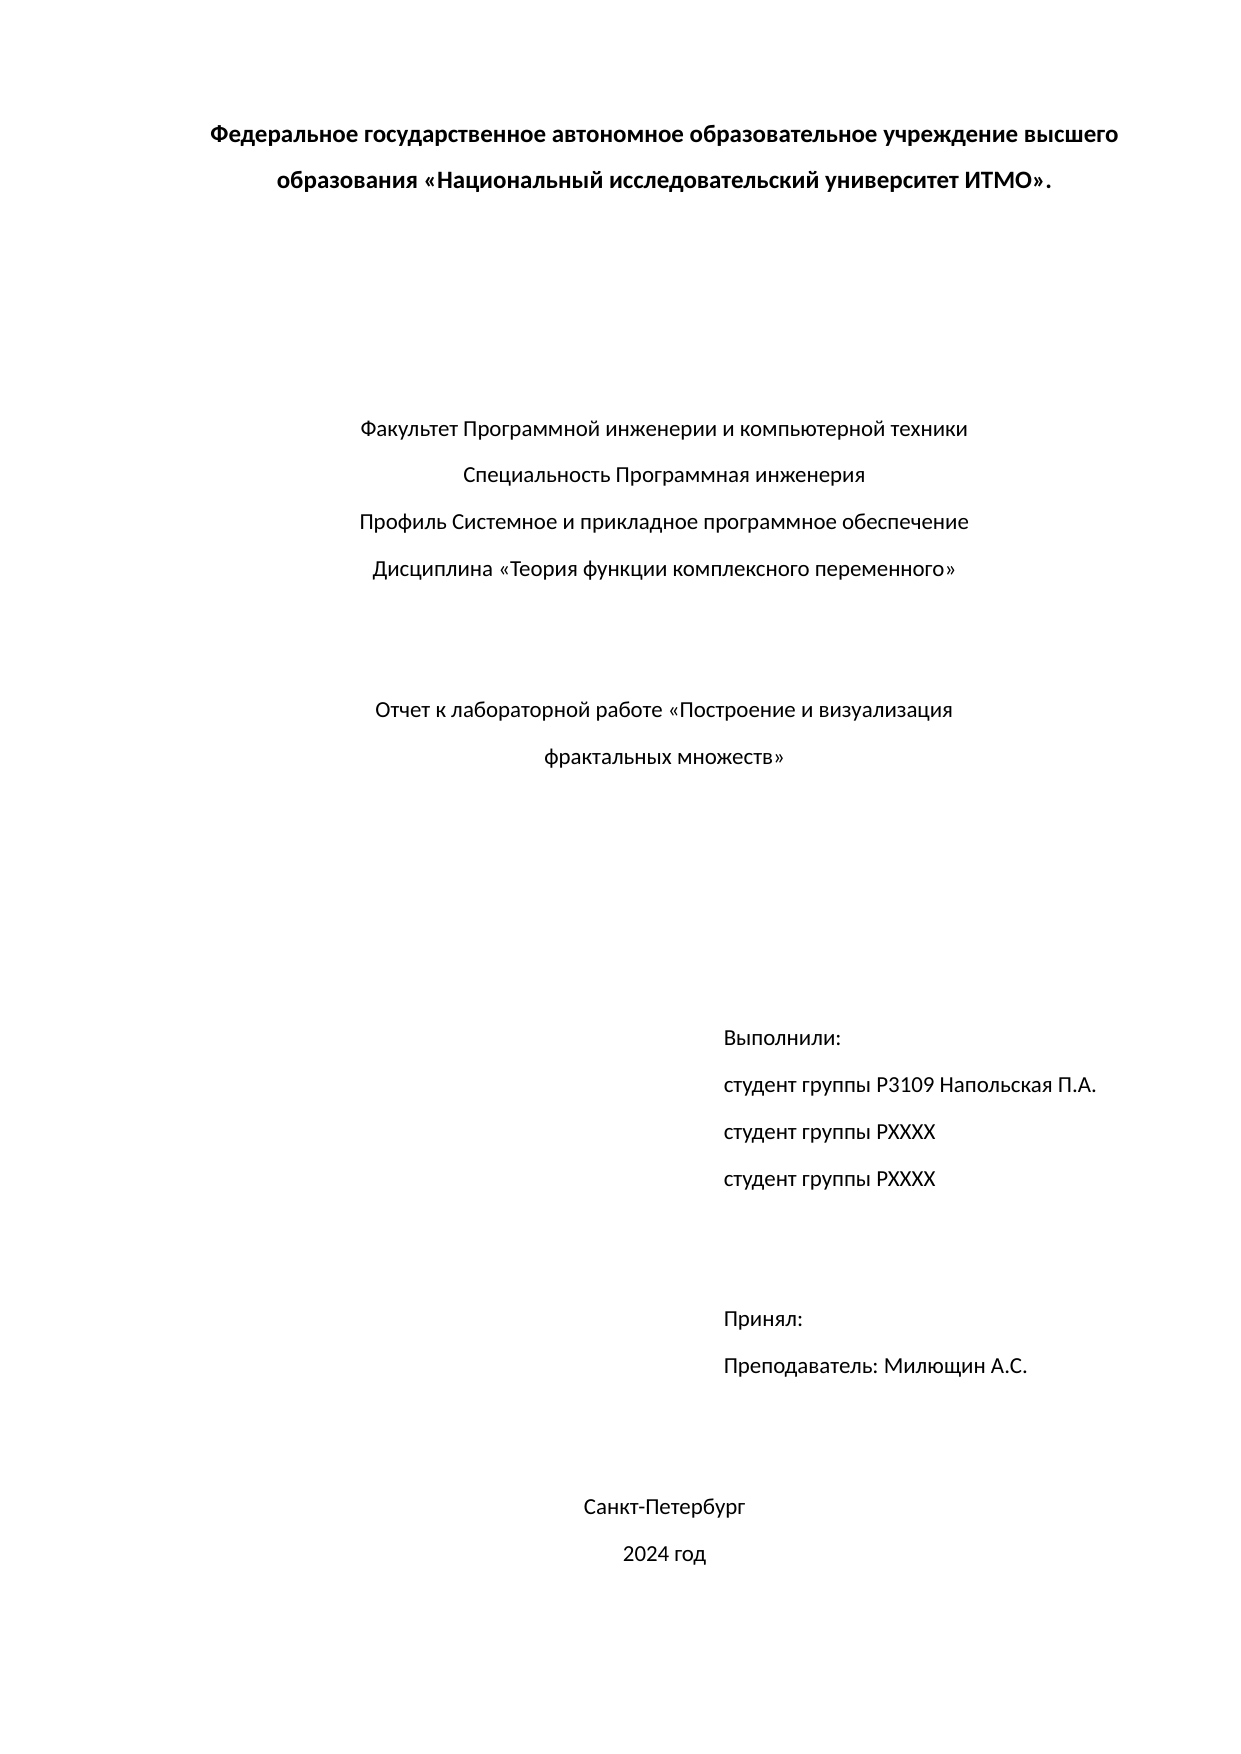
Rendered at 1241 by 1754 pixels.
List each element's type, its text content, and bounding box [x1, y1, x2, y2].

text Отчет к лабораторной работе «Построение и визуализация [177, 695, 1152, 723]
text Санкт-Петербург [177, 1492, 1152, 1520]
text Преподаватель: Милющин А.С. [177, 1351, 1152, 1379]
text Дисциплина «Теория функции комплексного переменного» [177, 554, 1152, 582]
text фрактальных множеств» [177, 742, 1152, 770]
text Принял: [177, 1304, 1152, 1332]
text Профиль Системное и прикладное программное обеспечение [177, 507, 1152, 536]
text Выполнили: [177, 1023, 1152, 1051]
text студент группы РХХХХ [177, 1164, 1152, 1192]
text 2024 год [177, 1539, 1152, 1567]
text студент группы P3109 Напольская П.А. [177, 1070, 1152, 1098]
text студент группы РХХХХ [177, 1117, 1152, 1145]
text Факультет Программной инженерии и компьютерной техники [177, 414, 1152, 442]
text Федеральное государственное автономное образовательное учреждение высшего образования «Национальный исследовательский университет ИТМО». [177, 118, 1152, 194]
text Специальность Программная инженерия [177, 461, 1152, 489]
